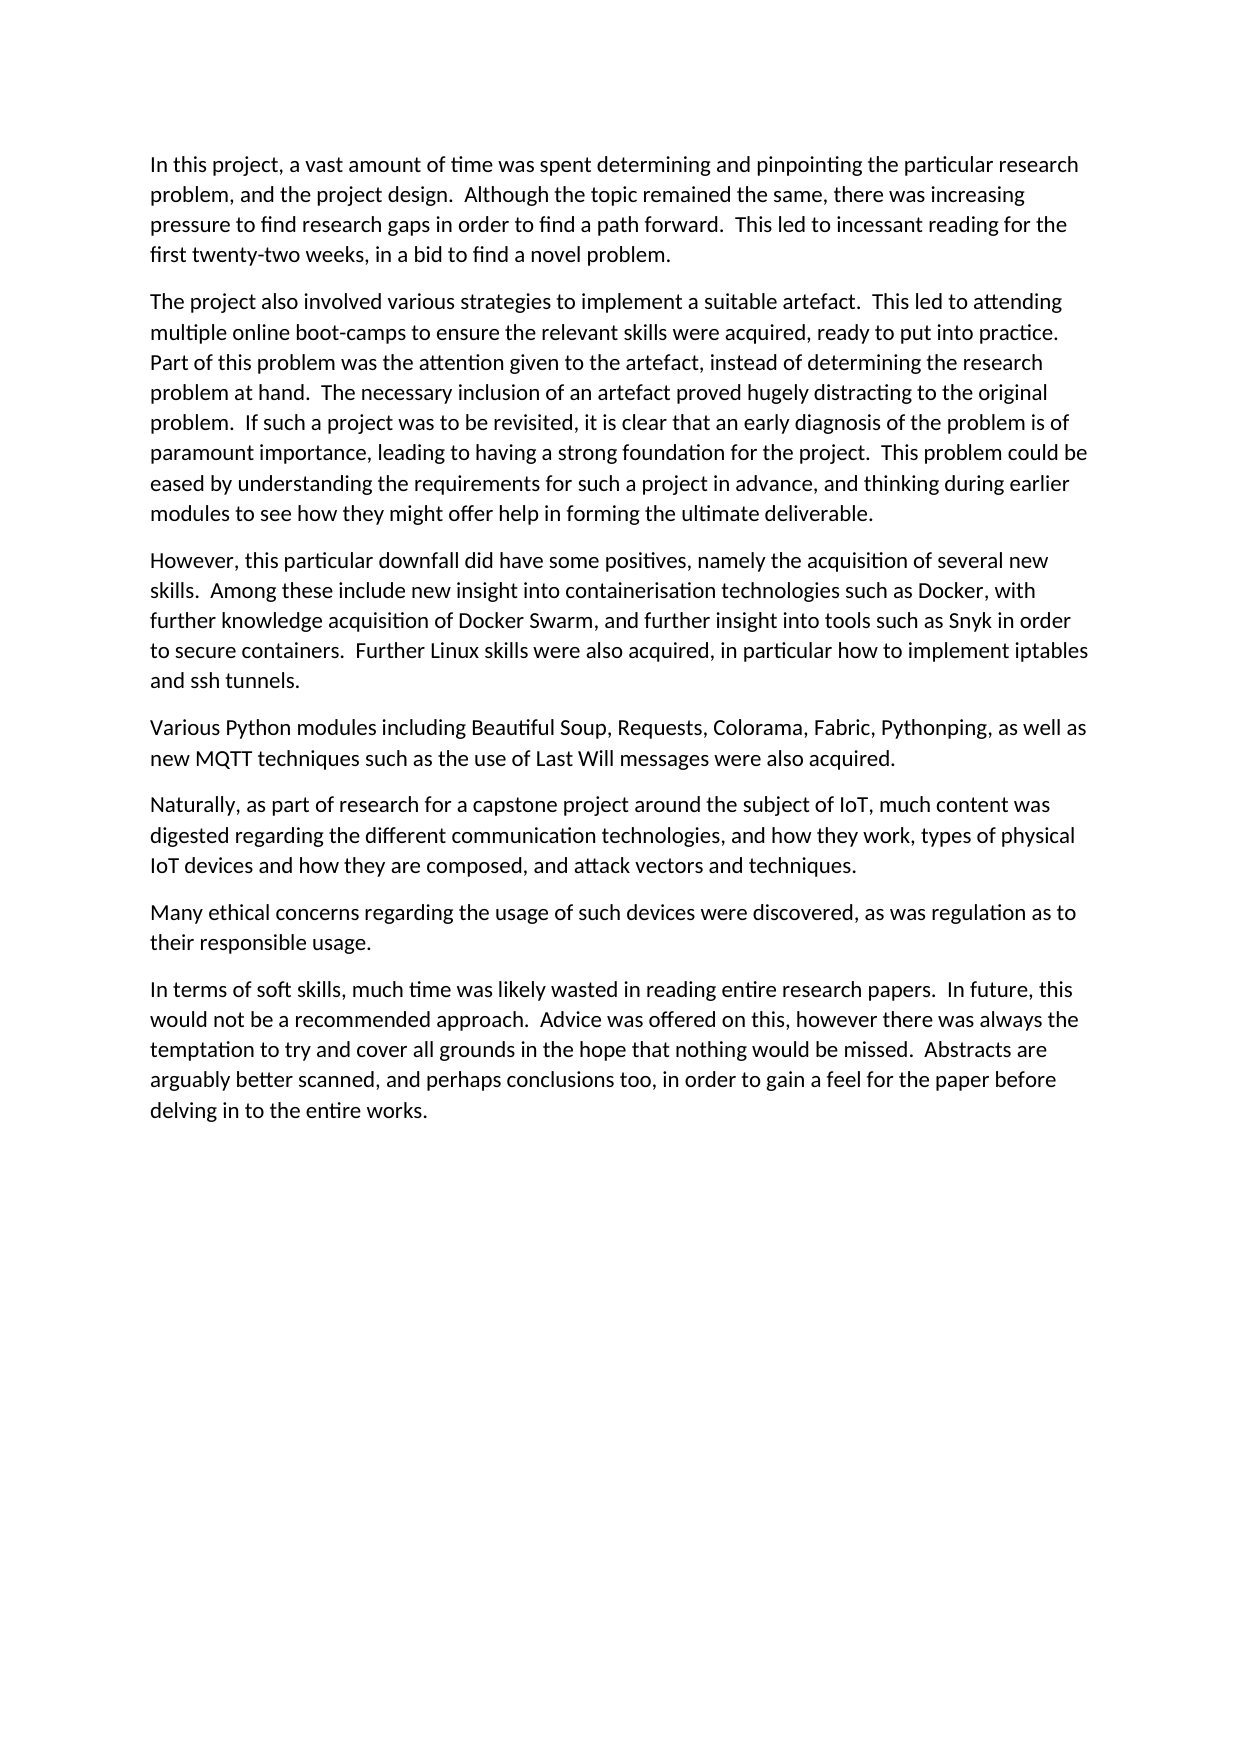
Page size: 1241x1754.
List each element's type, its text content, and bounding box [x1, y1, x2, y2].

text Naturally, as part of research for a capstone project around the subject of IoT, much content was digested regarding the different communication technologies, and how they work, types of physical IoT devices and how they are composed, and attack vectors and techniques. [150, 791, 1090, 879]
text The project also involved various strategies to implement a suitable artefact. This led to attending multiple online boot-camps to ensure the relevant skills were acquired, ready to put into practice. Part of this problem was the attention given to the artefact, instead of determining the research problem at hand. The necessary inclusion of an artefact proved hugely distracting to the original problem. If such a project was to be revisited, it is clear that an early diagnosis of the problem is of paramount importance, leading to having a strong foundation for the project. This problem could be eased by understanding the requirements for such a project in advance, and thinking during earlier modules to see how they might offer help in forming the ultimate deliverable. [150, 287, 1090, 527]
text In terms of soft skills, much time was likely wasted in reading entire research papers. In future, this would not be a recommended approach. Advice was offered on this, however there was always the temptation to try and cover all grounds in the hope that nothing would be missed. Abstracts are arguably better scanned, and perhaps conclusions too, in order to gain a feel for the paper before delving in to the entire works. [150, 975, 1090, 1124]
text However, this particular downfall did have some positives, namely the acquisition of several new skills. Among these include new insight into containerisation technologies such as Docker, with further knowledge acquisition of Docker Swarm, and further insight into tools such as Snyk in order to secure containers. Further Linux skills were also acquired, in particular how to implement iptables and ssh tunnels. [150, 546, 1090, 695]
text Many ethical concerns regarding the usage of such devices were discovered, as was regulation as to their responsible usage. [150, 898, 1090, 956]
text Various Python modules including Beautiful Soup, Requests, Colorama, Fabric, Pythonping, as well as new MQTT techniques such as the use of Last Will messages were also acquired. [150, 713, 1090, 772]
text In this project, a vast amount of time was spent determining and pinpointing the particular research problem, and the project design. Although the topic remained the same, there was increasing pressure to find research gaps in order to find a path forward. This led to incessant reading for the first twenty-two weeks, in a bid to find a novel problem. [150, 150, 1090, 269]
